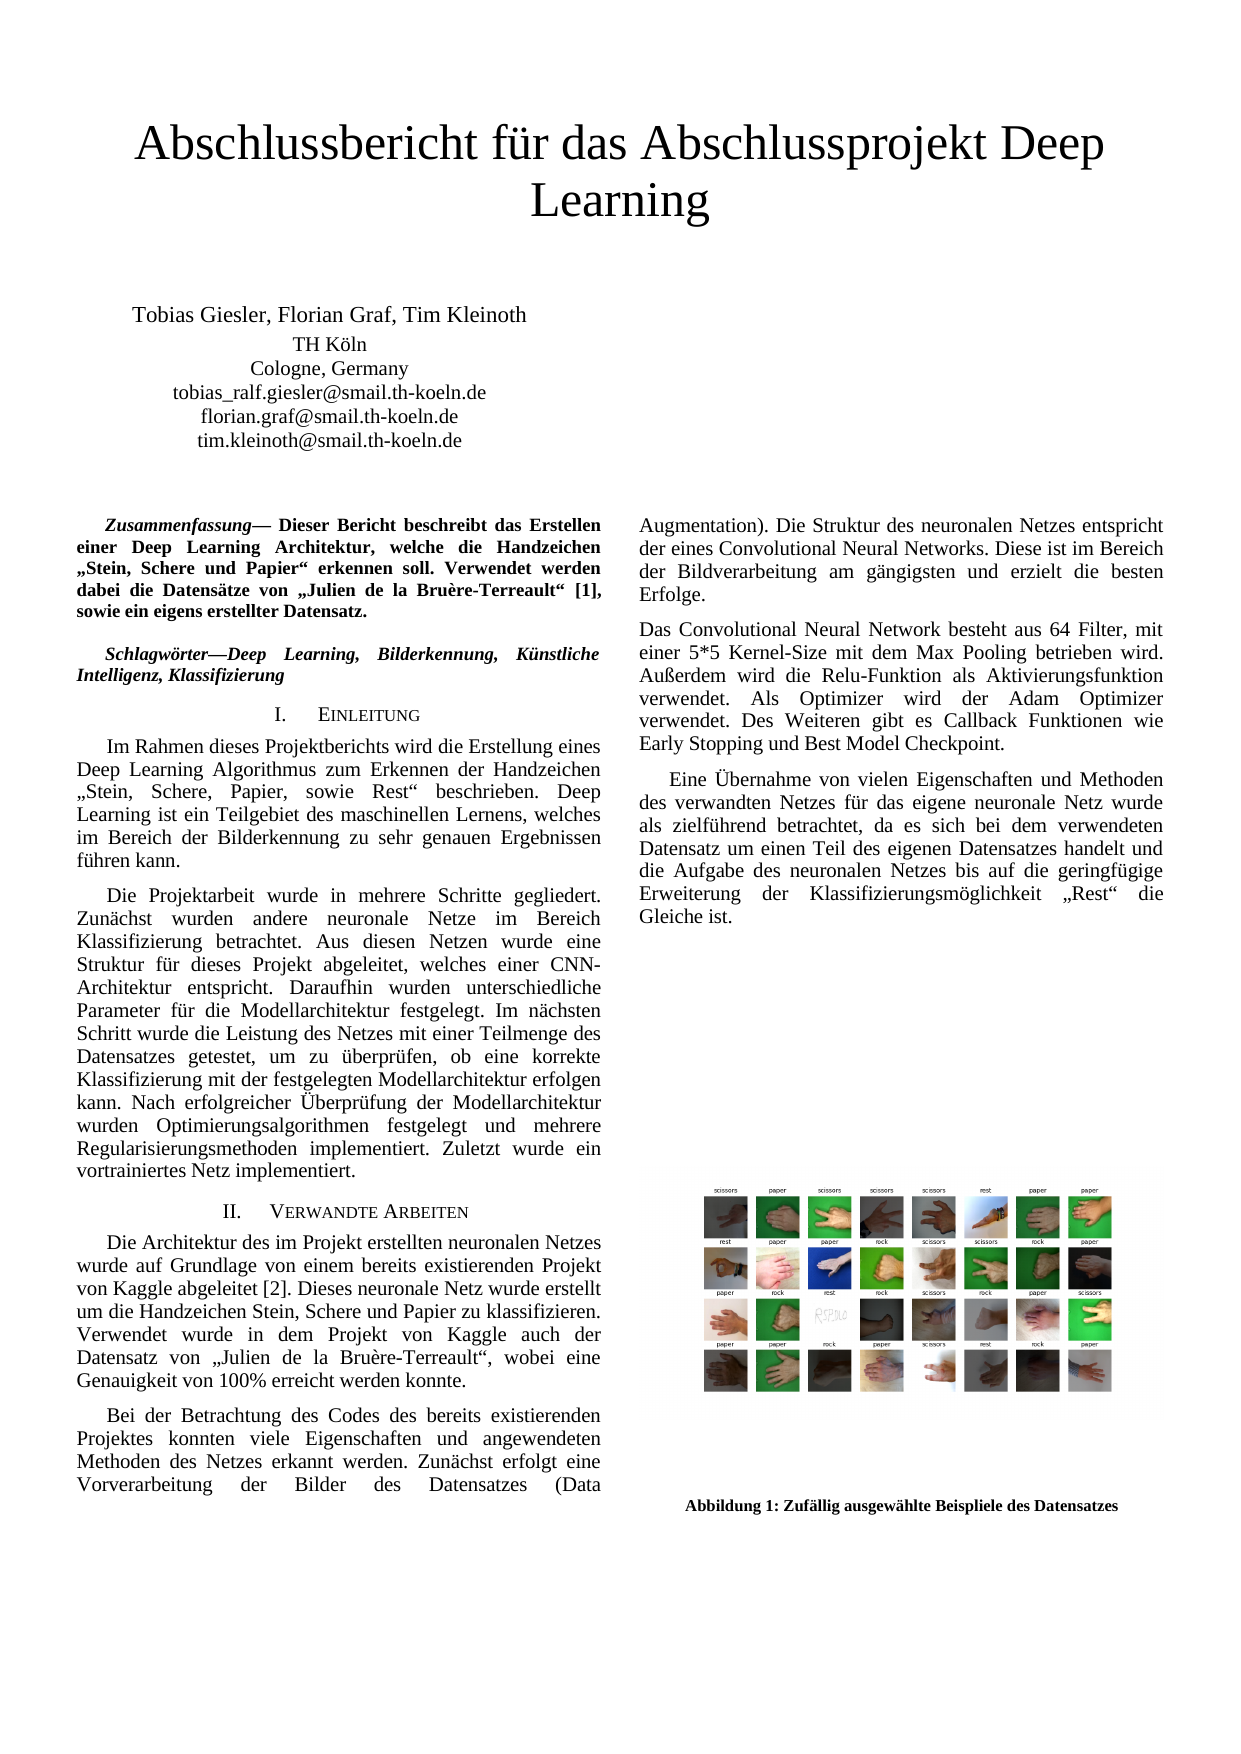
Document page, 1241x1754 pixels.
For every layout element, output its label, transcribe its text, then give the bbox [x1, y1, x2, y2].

text Bei der Betrachtung des Codes des bereits existierenden Projektes konnten viele Eigenschaften und angewendeten Methoden des Netzes erkannt werden. Zunächst erfolgt eine Vorverarbeitung der Bilder des Datensatzes (Data Augmentation). Die Struktur des neuronalen Netzes entspricht der eines Convolutional Neural Networks. Diese ist im Bereich der Bildverarbeitung am gängigsten und erzielt die besten Erfolge. [76, 1404, 601, 1496]
text TH Köln [76, 332, 582, 356]
text tim.kleinoth@smail.th-koeln.de [76, 428, 582, 452]
text Das Convolutional Neural Network besteht aus 64 Filter, mit einer 5*5 Kernel-Size mit dem Max Pooling betrieben wird. Außerdem wird die Relu-Funktion als Aktivierungsfunktion verwendet. Als Optimizer wird der Adam Optimizer verwendet. Des Weiteren gibt es Callback Funktionen wie Early Stopping und Best Model Checkpoint. [639, 618, 1164, 755]
title Abschlussbericht für das Abschlussprojekt Deep Learning [76, 112, 1164, 227]
subtitle Verwandte Arbeiten [76, 1199, 601, 1223]
text florian.graf@smail.th-koeln.de [76, 404, 582, 428]
text Im Rahmen dieses Projektberichts wird die Erstellung eines Deep Learning Algorithmus zum Erkennen der Handzeichen „Stein, Schere, Papier, sowie Rest“ beschrieben. Deep Learning ist ein Teilgebiet des maschinellen Lernens, welches im Bereich der Bilderkennung zu sehr genauen Ergebnissen führen kann. [76, 735, 601, 872]
subtitle Einleitung [76, 702, 601, 726]
text Zusammenfassung— Dieser Bericht beschreibt das Erstellen einer Deep Learning Architektur, welche die Handzeichen „Stein, Schere und Papier“ erkennen soll. Verwendet werden dabei die Datensätze von „Julien de la Bruère-Terreault“ , sowie ein eigens erstellter Datensatz. [76, 514, 601, 622]
text Cologne, Germany [76, 356, 582, 380]
text tobias_ralf.giesler@smail.th-koeln.de [76, 380, 582, 404]
text Schlagwörter—Deep Learning, Bilderkennung, Künstliche Intelligenz, Klassifizierung [76, 643, 601, 686]
text Tobias Giesler, Florian Graf, Tim Kleinoth [76, 302, 582, 328]
text Die Architektur des im Projekt erstellten neuronalen Netzes wurde auf Grundlage von einem bereits existierenden Projekt von Kaggle abgeleitet [2]. Dieses neuronale Netz wurde erstellt um die Handzeichen Stein, Schere und Papier zu klassifizieren. Verwendet wurde in dem Projekt von Kaggle auch der Datensatz von „Julien de la Bruère-Terreault“, wobei eine Genauigkeit von 100% erreicht werden konnte. [76, 1232, 601, 1392]
text Die Projektarbeit wurde in mehrere Schritte gegliedert. Zunächst wurden andere neuronale Netze im Bereich Klassifizierung betrachtet. Aus diesen Netzen wurde eine Struktur für dieses Projekt abgeleitet, welches einer CNN-Architektur entspricht. Daraufhin wurden unterschiedliche Parameter für die Modellarchitektur festgelegt. Im nächsten Schritt wurde die Leistung des Netzes mit einer Teilmenge des Datensatzes getestet, um zu überprüfen, ob eine korrekte Klassifizierung mit der festgelegten Modellarchitektur erfolgen kann. Nach erfolgreicher Überprüfung der Modellarchitektur wurden Optimierungsalgorithmen festgelegt und mehrere Regularisierungsmethoden implementiert. Zuletzt wurde ein vortrainiertes Netz implementiert. [76, 885, 601, 1182]
text Bei der Betrachtung des Codes des bereits existierenden Projektes konnten viele Eigenschaften und angewendeten Methoden des Netzes erkannt werden. Zunächst erfolgt eine Vorverarbeitung der Bilder des Datensatzes (Data Augmentation). Die Struktur des neuronalen Netzes entspricht der eines Convolutional Neural Networks. Diese ist im Bereich der Bildverarbeitung am gängigsten und erzielt die besten Erfolge. [639, 514, 1164, 606]
text Eine Übernahme von vielen Eigenschaften und Methoden des verwandten Netzes für das eigene neuronale Netz wurde als zielführend betrachtet, da es sich bei dem verwendeten Datensatz um einen Teil des eigenen Datensatzes handelt und die Aufgabe des neuronalen Netzes bis auf die geringfügige Erweiterung der Klassifizierungsmöglichkeit „Rest“ die Gleiche ist. [639, 768, 1164, 928]
picture [638, 1166, 1164, 1420]
